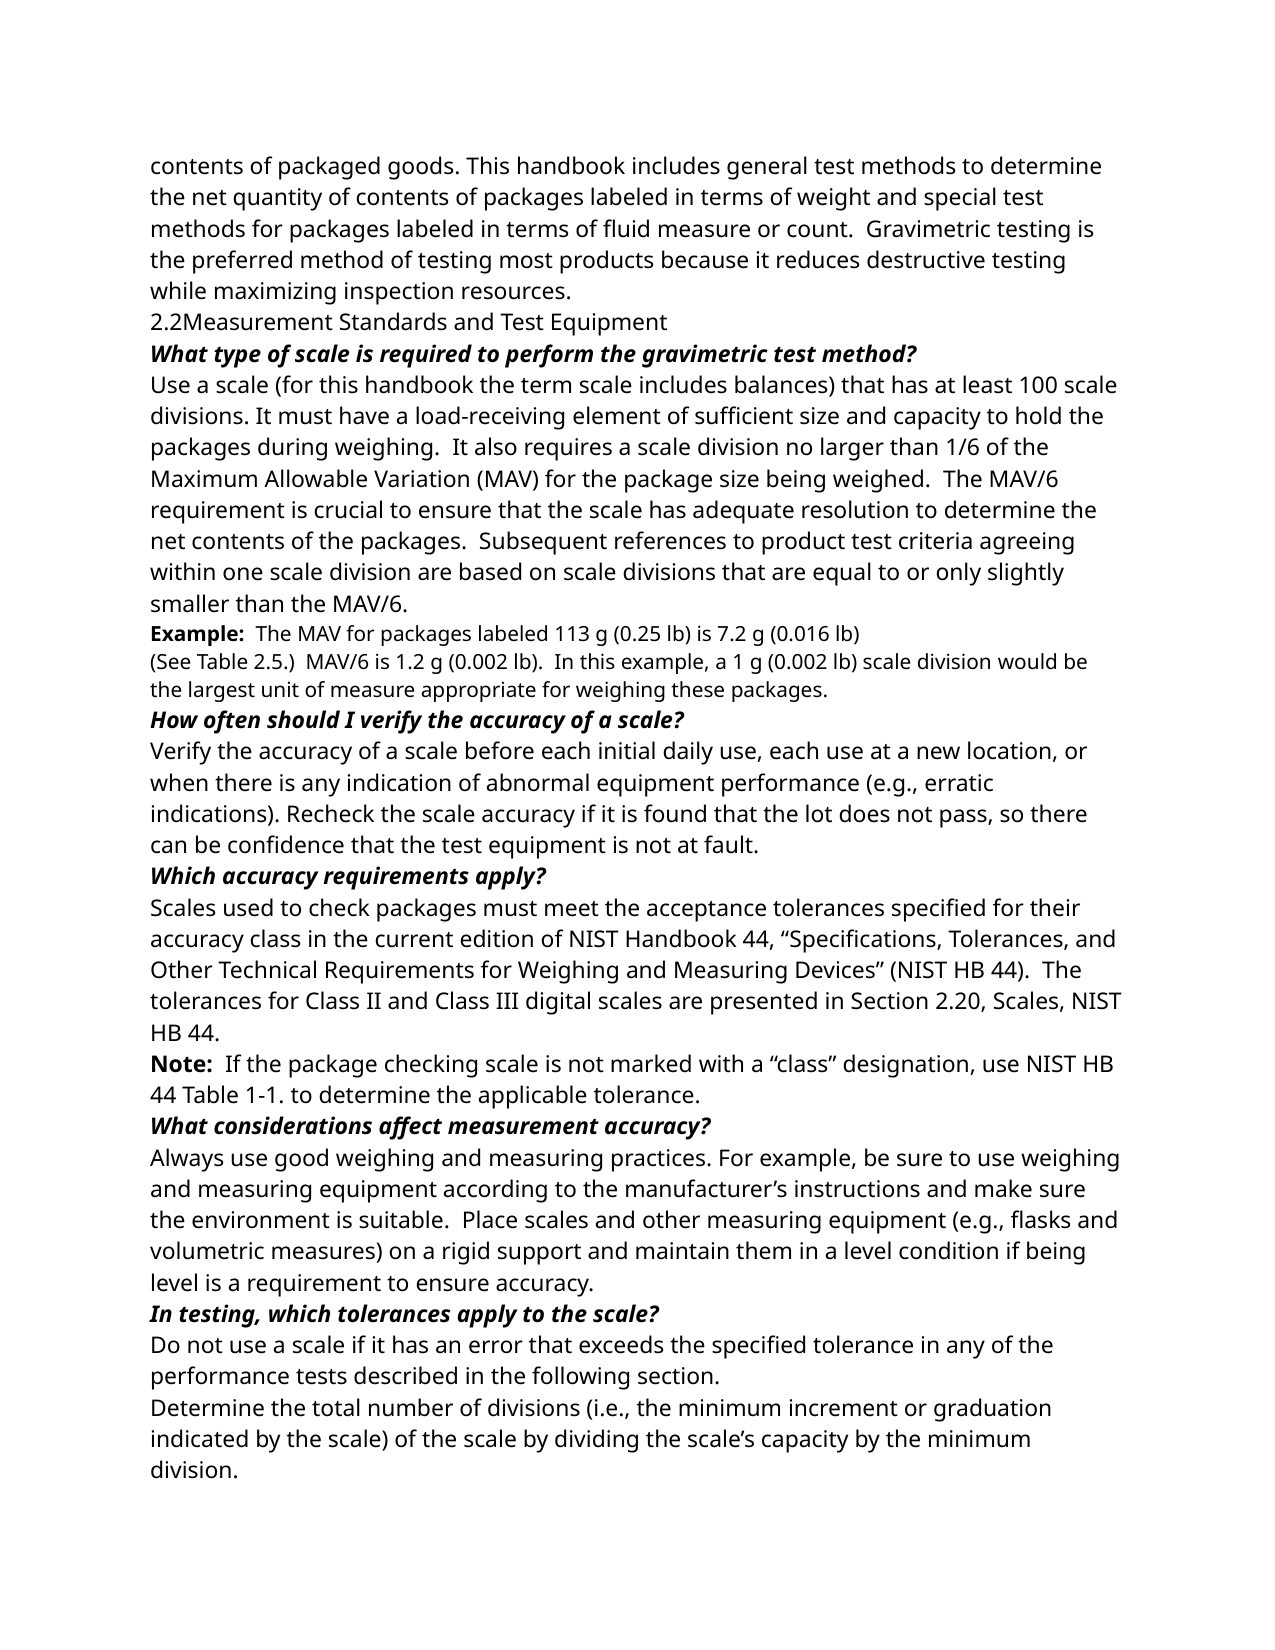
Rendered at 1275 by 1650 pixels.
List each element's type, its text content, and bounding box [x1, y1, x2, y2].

text 2.2Measurement Standards and Test Equipment [150, 306, 1125, 337]
